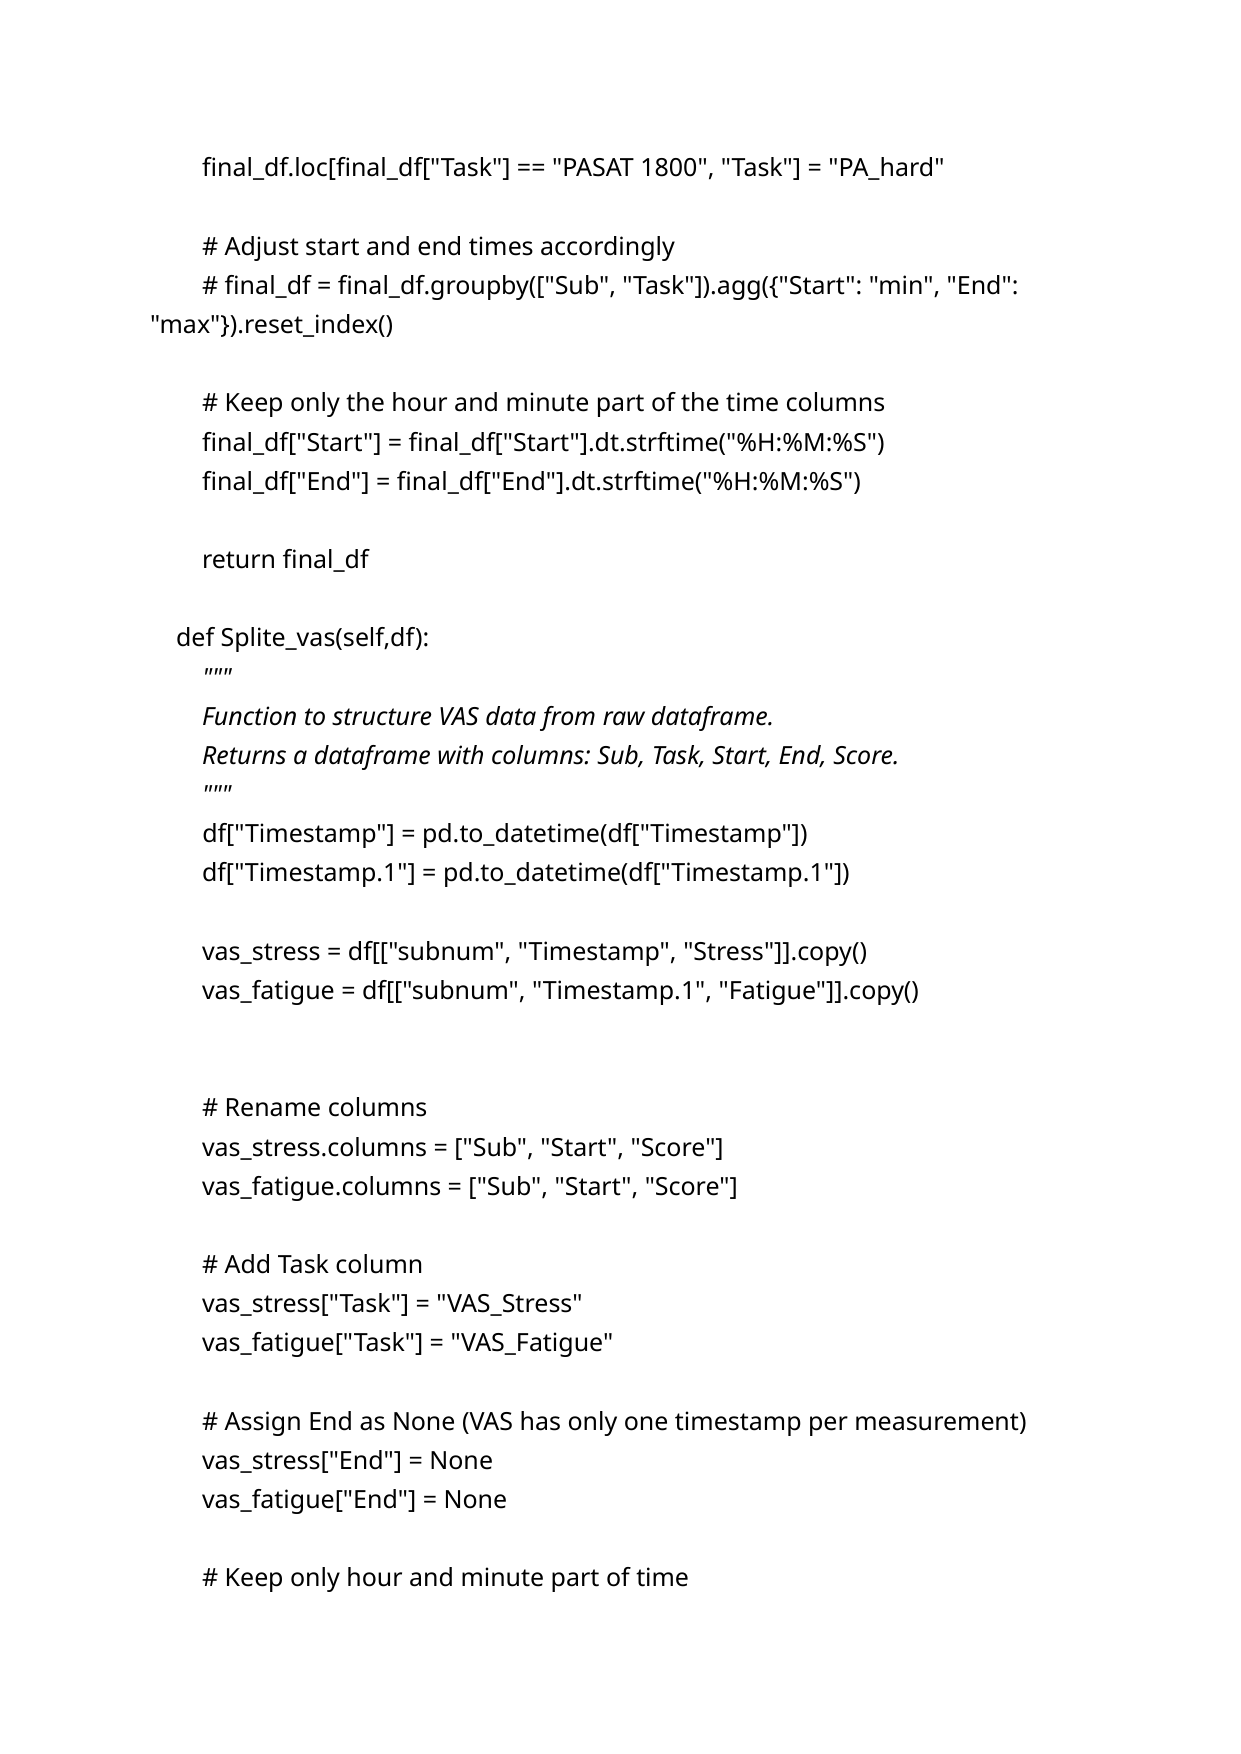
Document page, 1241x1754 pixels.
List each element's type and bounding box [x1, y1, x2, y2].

text [150, 150, 1090, 1594]
